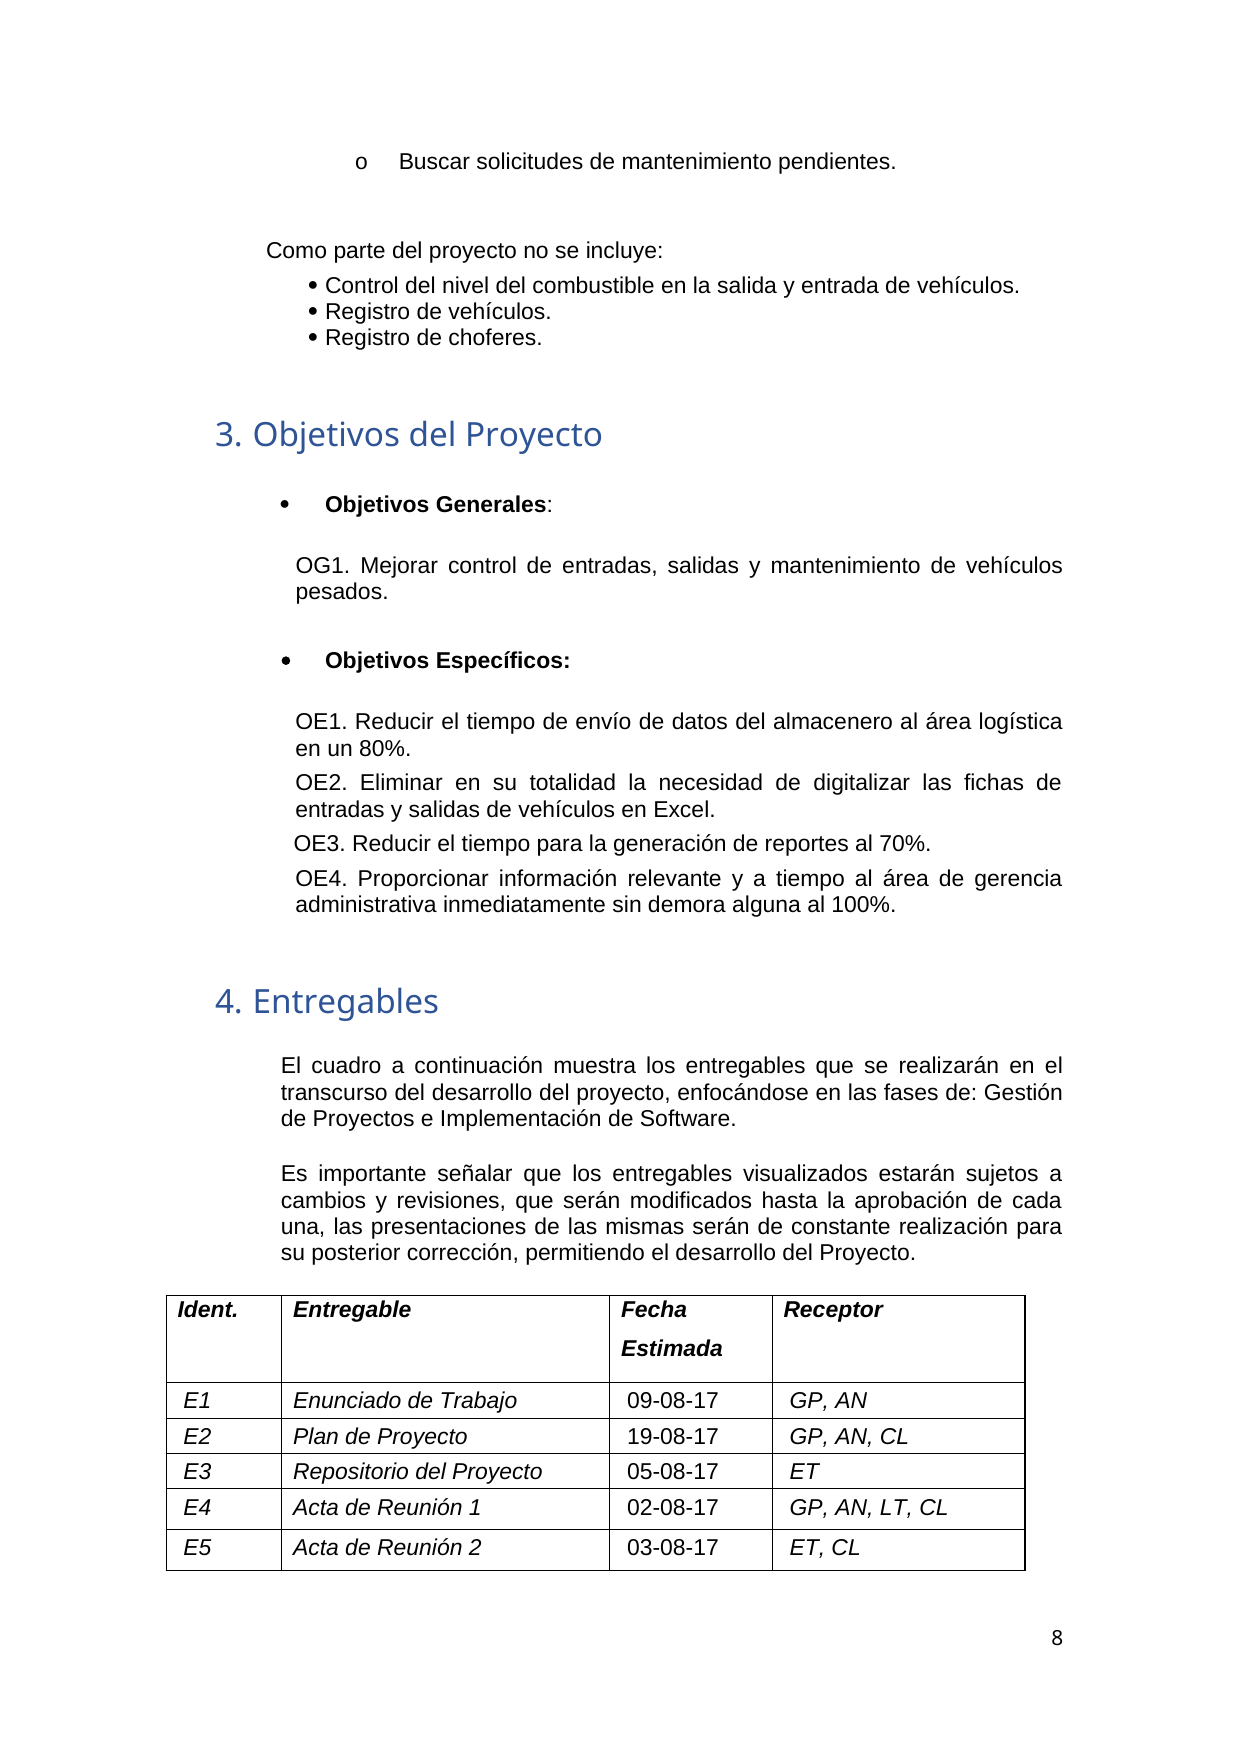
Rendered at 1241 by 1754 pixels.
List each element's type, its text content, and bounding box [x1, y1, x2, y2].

table_cell GP, AN, LT, CL [773, 1489, 1024, 1529]
table_cell Acta de Reunión 1 [282, 1489, 609, 1529]
text OG1. Mejorar control de entradas, salidas y mantenimiento de vehículos pesados. [295, 552, 1063, 604]
list Objetivos Generales: [251, 491, 1063, 517]
table_cell GP, AN, CL [773, 1419, 1024, 1453]
table_cell 02-08-17 [610, 1489, 772, 1529]
text Como parte del proyecto no se incluye: [266, 237, 1063, 263]
text OE1. Reducir el tiempo de envío de datos del almacenero al área logística en un 80%. [295, 708, 1063, 761]
table_cell 09-08-17 [610, 1383, 772, 1417]
table_cell GP, AN [773, 1383, 1024, 1417]
table_cell E5 [167, 1530, 281, 1569]
subtitle Objetivos del Proyecto [215, 410, 1063, 456]
table_cell E3 [167, 1454, 281, 1488]
text OE4. Proporcionar información relevante y a tiempo al área de gerencia administrativa inmediatamente sin demora alguna al 100%. [295, 865, 1063, 918]
table_cell 03-08-17 [610, 1530, 772, 1569]
table_header Receptor [773, 1296, 1024, 1382]
text El cuadro a continuación muestra los entregables que se realizarán en el transcurso del desarrollo del proyecto, enfocándose en las fases de: Gestión de Proyectos e Implementación de Software. [281, 1052, 1063, 1131]
table_cell Plan de Proyecto [282, 1419, 609, 1453]
table_cell ET, CL [773, 1530, 1024, 1569]
table_cell 05-08-17 [610, 1454, 772, 1488]
table_header Ident. [167, 1296, 281, 1382]
table_cell E2 [167, 1419, 281, 1453]
subtitle Entregables [215, 977, 1063, 1023]
table_cell E1 [167, 1383, 281, 1417]
table_cell E4 [167, 1489, 281, 1529]
table_cell Enunciado de Trabajo [282, 1383, 609, 1417]
table_header Fecha Estimada [610, 1296, 772, 1382]
text OE3. Reducir el tiempo para la generación de reportes al 70%. [251, 830, 1063, 857]
text Es importante señalar que los entregables visualizados estarán sujetos a cambios y revisiones, que serán modificados hasta la aprobación de cada una, las presentaciones de las mismas serán de constante realización para su posterior corrección, permitiendo el desarrollo del Proyecto. [281, 1160, 1063, 1266]
list Buscar solicitudes de mantenimiento pendientes. [266, 148, 1063, 176]
list Registro de choferes. [266, 324, 1063, 351]
list Registro de vehículos. [266, 298, 1063, 324]
text OE2. Eliminar en su totalidad la necesidad de digitalizar las fichas de entradas y salidas de vehículos en Excel. [295, 769, 1063, 822]
table_cell ET [773, 1454, 1024, 1488]
list Objetivos Específicos: [252, 647, 1063, 674]
list Control del nivel del combustible en la salida y entrada de vehículos. [266, 272, 1063, 298]
table_cell Repositorio del Proyecto [282, 1454, 609, 1488]
table_cell 19-08-17 [610, 1419, 772, 1453]
table_cell Acta de Reunión 2 [282, 1530, 609, 1569]
table_header Entregable [282, 1296, 609, 1382]
